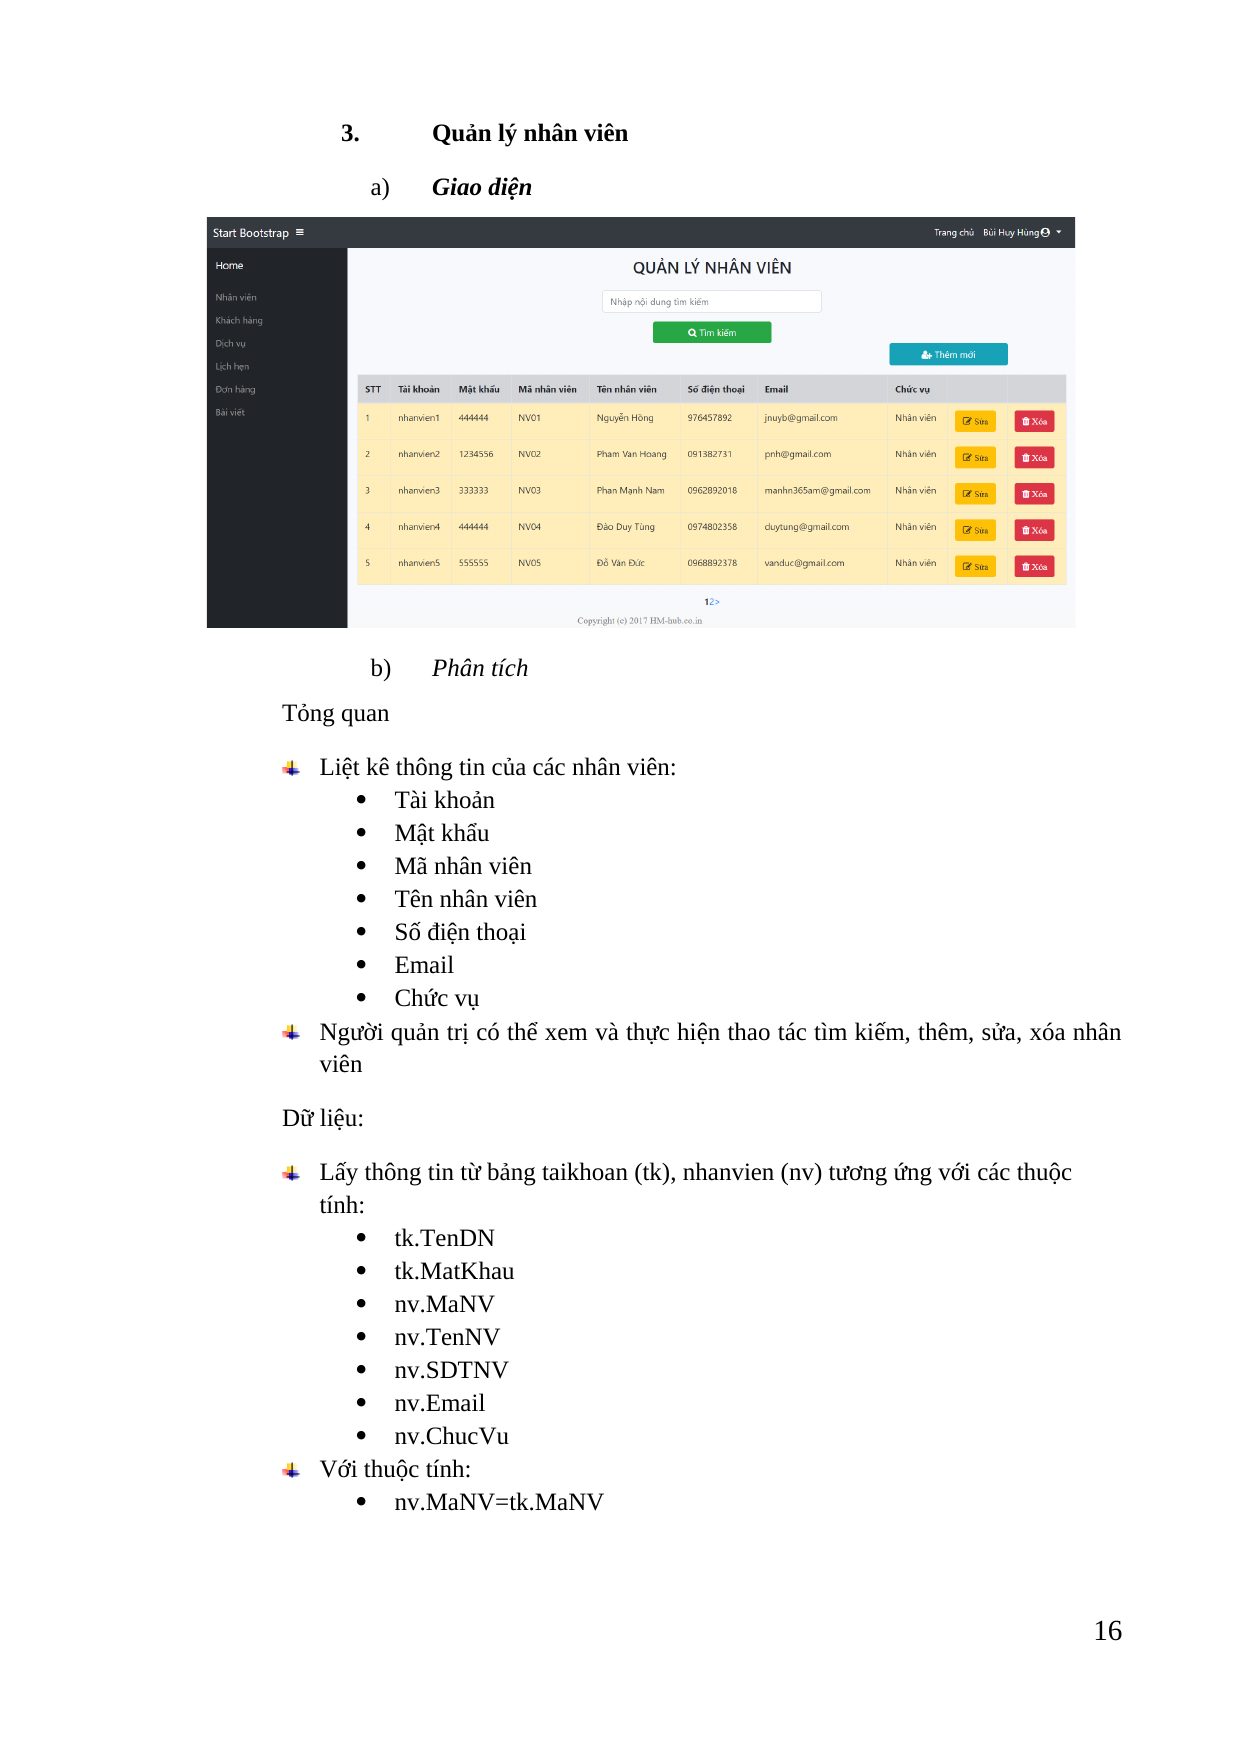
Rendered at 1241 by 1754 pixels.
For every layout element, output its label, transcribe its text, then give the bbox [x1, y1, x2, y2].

list Chức vụ [357, 983, 1122, 1012]
subtitle Quản lý nhân viên [266, 118, 1122, 147]
list nv.TenNV [357, 1322, 1122, 1351]
list nv.MaNV=tk.MaNV [357, 1487, 1122, 1516]
list nv.ChucVu [357, 1421, 1122, 1450]
subtitle Giao diện [295, 172, 1122, 201]
picture [282, 759, 300, 776]
list nv.MaNV [357, 1289, 1122, 1318]
list nv.Email [357, 1388, 1122, 1417]
picture [282, 1461, 300, 1478]
list Tài khoản [357, 785, 1122, 814]
list Email [357, 951, 1122, 979]
list tk.MatKhau [357, 1256, 1122, 1285]
picture [282, 1023, 300, 1040]
picture [206, 217, 1076, 628]
list Tên nhân viên [357, 884, 1122, 913]
text Tỏng quan [207, 698, 1122, 727]
list Liệt kê thông tin của các nhân viên: [282, 752, 1122, 781]
list Lấy thông tin từ bảng taikhoan (tk), nhanvien (nv) tương ứng với các thuộc tính: [282, 1157, 1122, 1219]
list Với thuộc tính: [282, 1454, 1122, 1483]
list Số điện thoại [357, 917, 1122, 946]
list Mã nhân viên [357, 851, 1122, 880]
text Dữ liệu: [207, 1103, 1122, 1132]
list nv.SDTNV [357, 1355, 1122, 1384]
list Mật khẩu [357, 818, 1122, 847]
list tk.TenDN [357, 1223, 1122, 1252]
list Người quản trị có thể xem và thực hiện thao tác tìm kiếm, thêm, sửa, xóa nhân viên [282, 1017, 1122, 1078]
picture [282, 1164, 300, 1181]
subtitle Phân tích [295, 653, 1122, 682]
